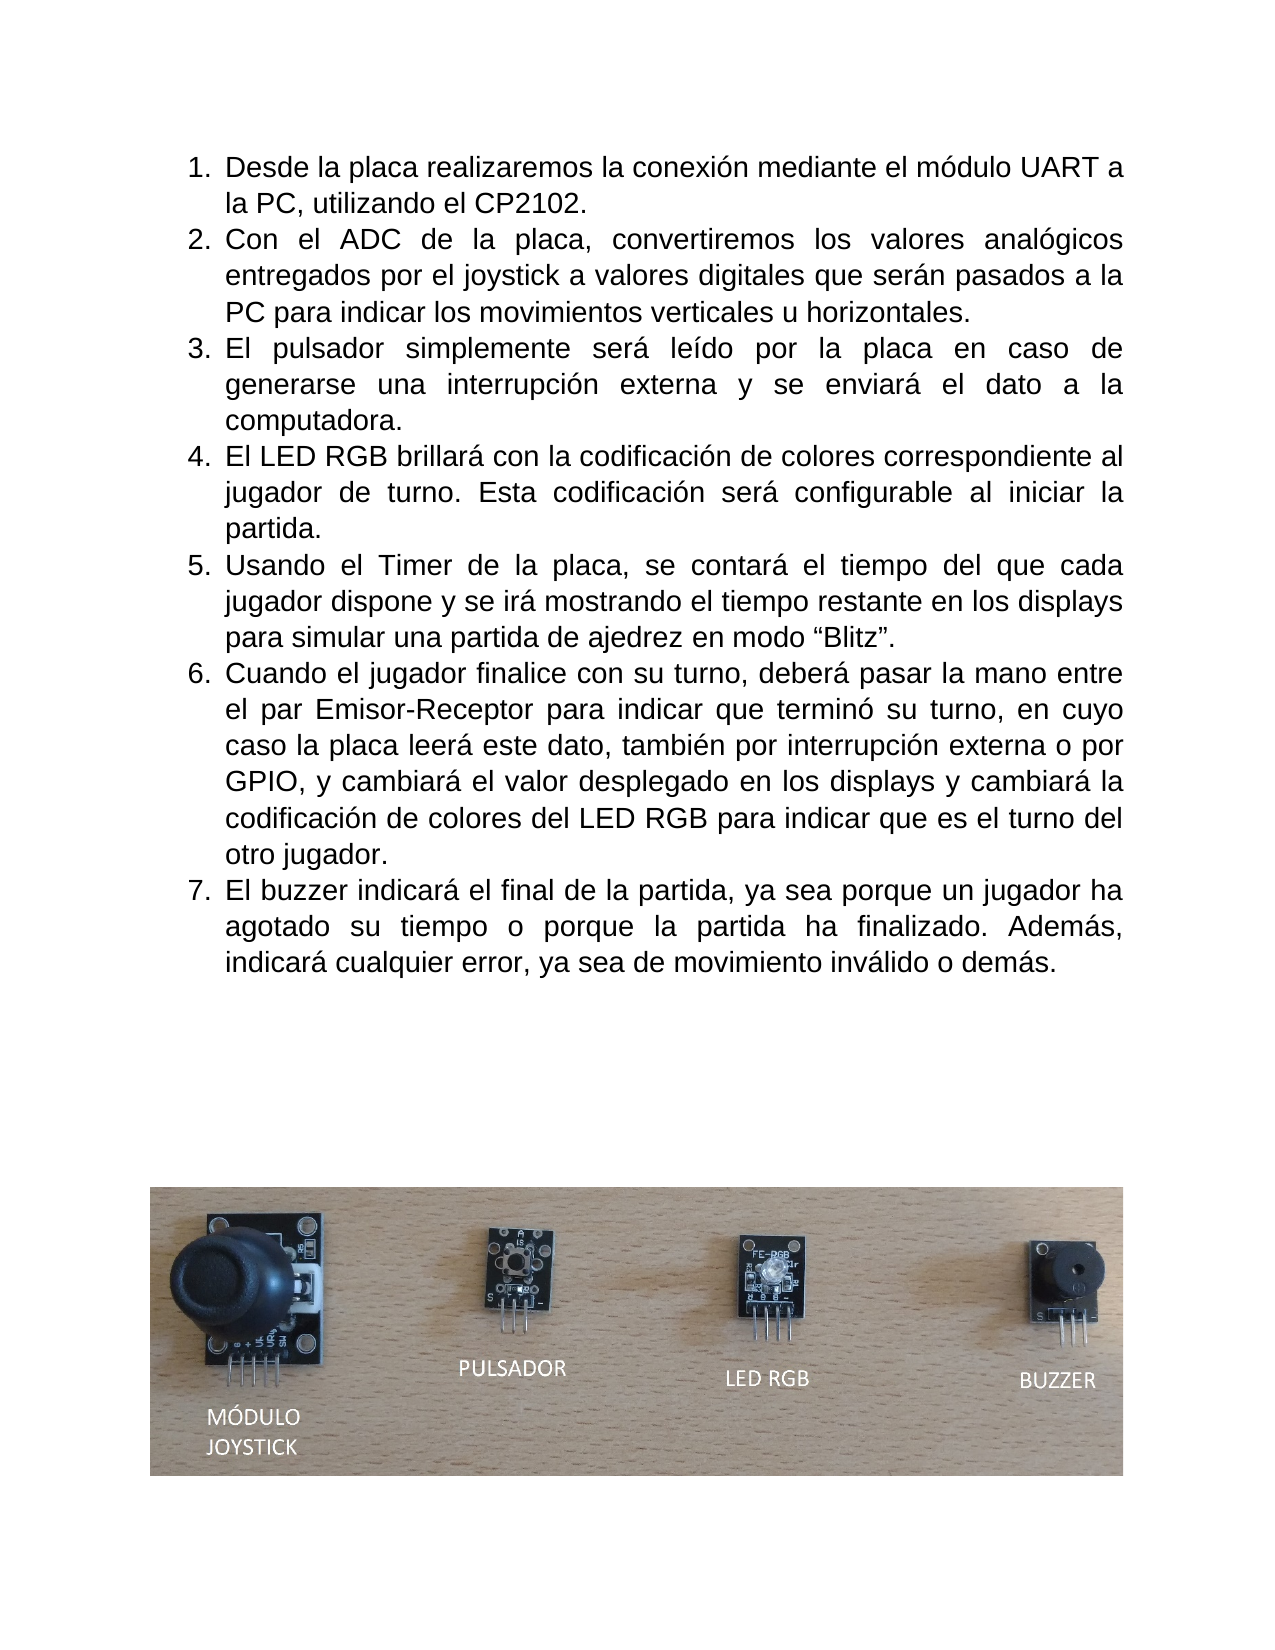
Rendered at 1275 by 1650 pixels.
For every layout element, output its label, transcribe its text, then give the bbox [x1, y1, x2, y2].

picture [150, 1187, 1124, 1476]
list Cuando el jugador finalice con su turno, deberá pasar la mano entre el par Emisor-Receptor para indicar que terminó su turno, en cuyo caso la placa leerá este dato, también por interrupción externa o por GPIO, y cambiará el valor desplegado en los displays y cambiará la codificación de colores del LED RGB para indicar que es el turno del otro jugador. [187, 656, 1125, 870]
list Desde la placa realizaremos la conexión mediante el módulo UART a la PC, utilizando el CP2102. [187, 150, 1125, 220]
list El buzzer indicará el final de la partida, ya sea porque un jugador ha agotado su tiempo o porque la partida ha finalizado. Además, indicará cualquier error, ya sea de movimiento inválido o demás. [187, 873, 1125, 979]
list El pulsador simplemente será leído por la placa en caso de generarse una interrupción externa y se enviará el dato a la computadora. [187, 331, 1125, 437]
list Con el ADC de la placa, convertiremos los valores analógicos entregados por el joystick a valores digitales que serán pasados a la PC para indicar los movimientos verticales u horizontales. [187, 222, 1125, 328]
list El LED RGB brillará con la codificación de colores correspondiente al jugador de turno. Esta codificación será configurable al iniciar la partida. [187, 439, 1125, 545]
list Usando el Timer de la placa, se contará el tiempo del que cada jugador dispone y se irá mostrando el tiempo restante en los displays para simular una partida de ajedrez en modo “Blitz”. [187, 548, 1125, 653]
